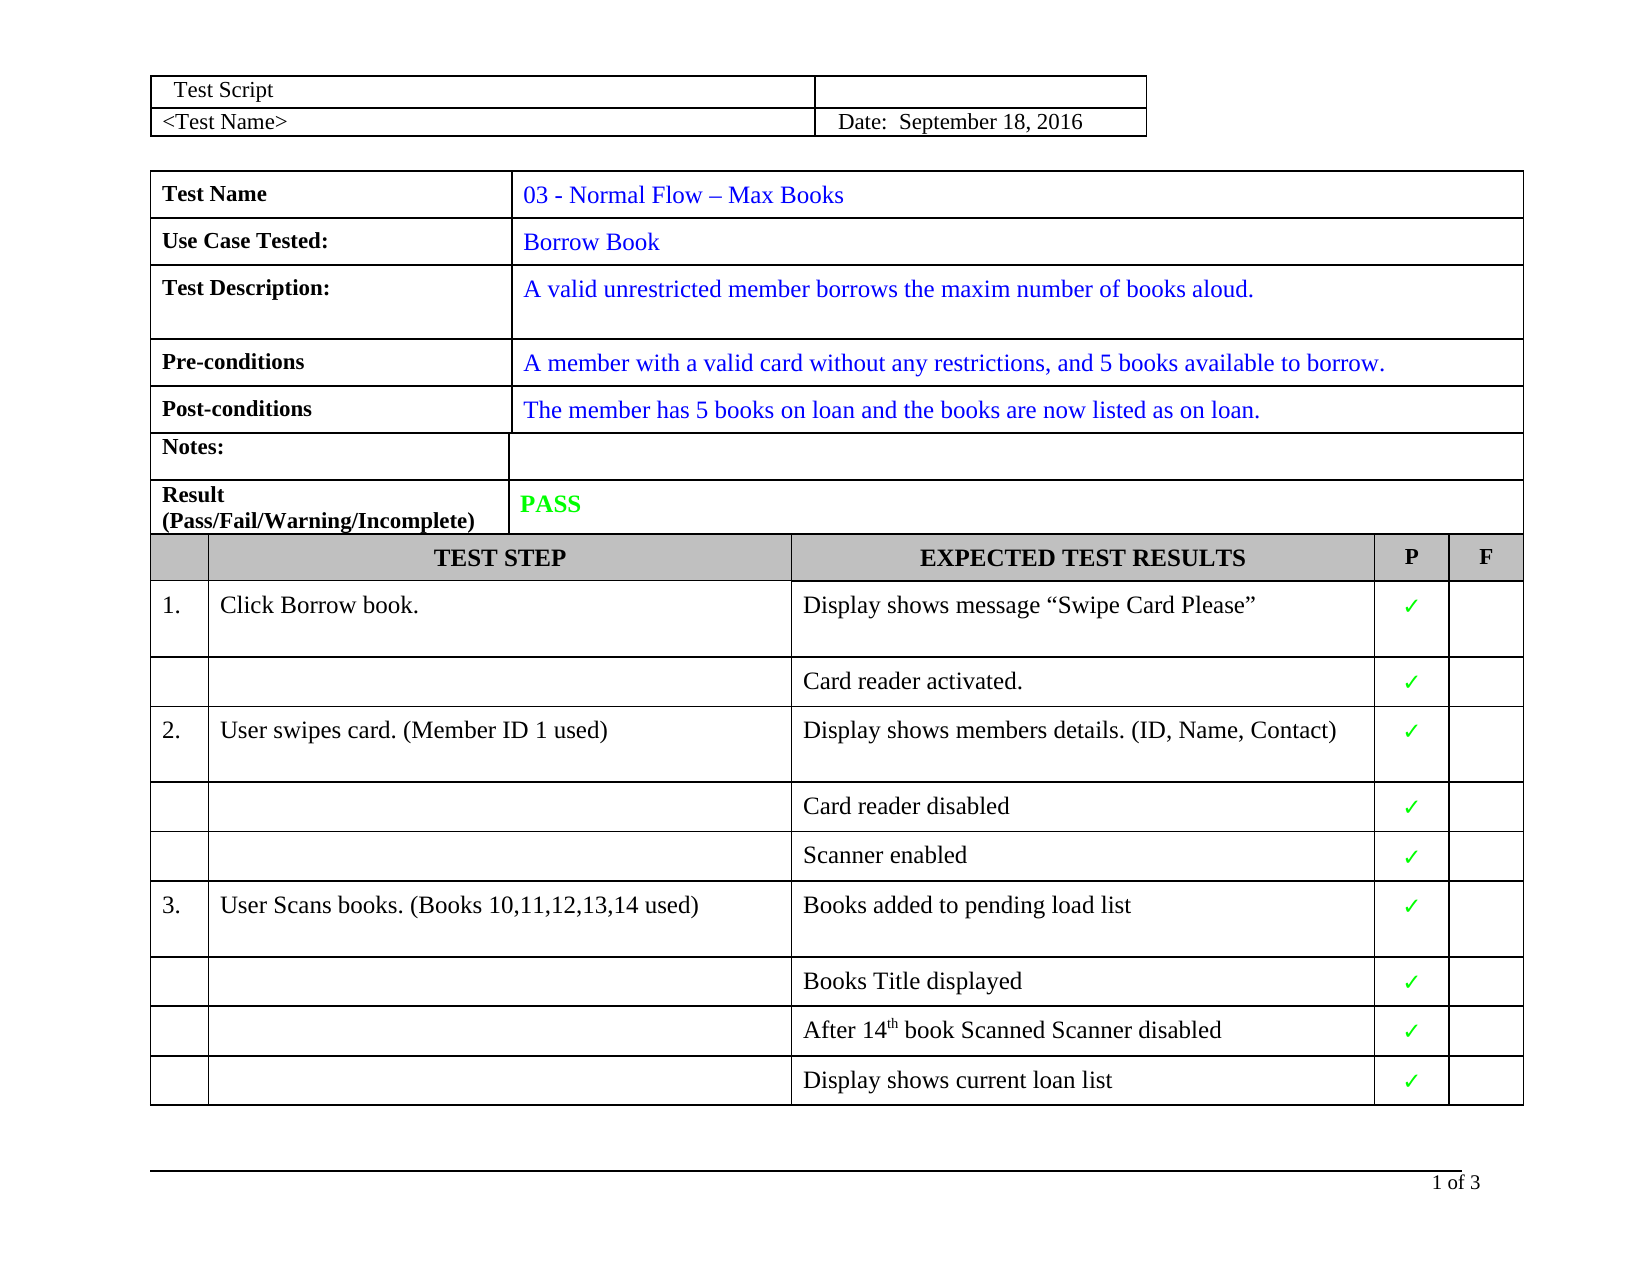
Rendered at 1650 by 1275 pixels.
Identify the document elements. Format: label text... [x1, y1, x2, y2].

table_cell Use Case Tested: [151, 219, 511, 264]
table_cell Pre-conditions [151, 340, 511, 385]
table_cell [209, 783, 791, 831]
table_cell ✓ [1375, 707, 1448, 781]
table_cell Result (Pass/Fail/Warning/Incomplete) [151, 481, 508, 533]
table_cell [151, 882, 208, 956]
table_cell [151, 1007, 208, 1055]
table_cell [151, 535, 208, 580]
table_cell F [1450, 535, 1523, 580]
table_cell Test Description: [151, 266, 511, 338]
table_cell [1450, 783, 1523, 831]
table_cell [1450, 582, 1523, 656]
table_cell Card reader activated. [792, 658, 1374, 706]
table_cell [151, 783, 208, 831]
table_cell ✓ [1375, 1057, 1448, 1104]
table_header 03 - Normal Flow – Max Books [513, 172, 1523, 217]
table_cell ✓ [1375, 658, 1448, 706]
table_cell PASS [510, 481, 1523, 533]
table_cell ✓ [1375, 958, 1448, 1005]
table_cell [209, 958, 791, 1005]
table_cell Display shows message “Swipe Card Please” [792, 582, 1374, 656]
table_cell ✓ [1375, 882, 1448, 956]
table_cell Click Borrow book. [209, 581, 791, 656]
table_cell User swipes card. (Member ID 1 used) [209, 707, 791, 781]
table_cell ✓ [1375, 1007, 1448, 1055]
table_cell [151, 581, 208, 656]
table_cell A member with a valid card without any restrictions, and 5 books available to borrow. [513, 340, 1523, 385]
table_cell Display shows current loan list [792, 1057, 1374, 1104]
table_cell Post-conditions [151, 387, 511, 432]
table_cell [151, 1057, 208, 1104]
table_cell [209, 1057, 791, 1104]
table_cell Books Title displayed [792, 958, 1374, 1005]
table_cell Scanner enabled [792, 832, 1374, 880]
table_cell P [1375, 535, 1448, 580]
table_cell [151, 832, 208, 880]
table_cell [1450, 707, 1523, 781]
table_cell [1450, 882, 1523, 956]
table_cell Card reader disabled [792, 783, 1374, 831]
table_cell [151, 958, 208, 1005]
table_header Test Name [151, 172, 511, 217]
table_cell [1450, 1057, 1523, 1104]
table_cell [209, 658, 791, 706]
table_cell [1450, 1007, 1523, 1055]
table_cell Notes: [151, 434, 508, 479]
table_cell [1450, 832, 1523, 880]
table_cell The member has 5 books on loan and the books are now listed as on loan. [513, 387, 1523, 432]
table_cell [209, 1007, 791, 1055]
table_cell [151, 658, 208, 706]
table_cell Books added to pending load list [792, 882, 1374, 956]
table_cell EXPECTED TEST RESULTS [792, 535, 1374, 580]
table_cell [510, 434, 1523, 479]
table_cell A valid unrestricted member borrows the maxim number of books aloud. [513, 266, 1523, 338]
table_cell [209, 832, 791, 880]
table_cell [151, 707, 208, 781]
table_cell ✓ [1375, 783, 1448, 831]
table_cell ✓ [1375, 582, 1448, 656]
table_cell Borrow Book [513, 219, 1523, 264]
table_cell User Scans books. (Books 10,11,12,13,14 used) [209, 882, 791, 956]
table_cell Display shows members details. (ID, Name, Contact) [792, 707, 1374, 781]
table_cell [1450, 958, 1523, 1005]
table_cell [1450, 658, 1523, 706]
table_cell After 14th book Scanned Scanner disabled [792, 1007, 1374, 1055]
table_cell TEST STEP [209, 535, 791, 580]
table_cell ✓ [1375, 832, 1448, 880]
